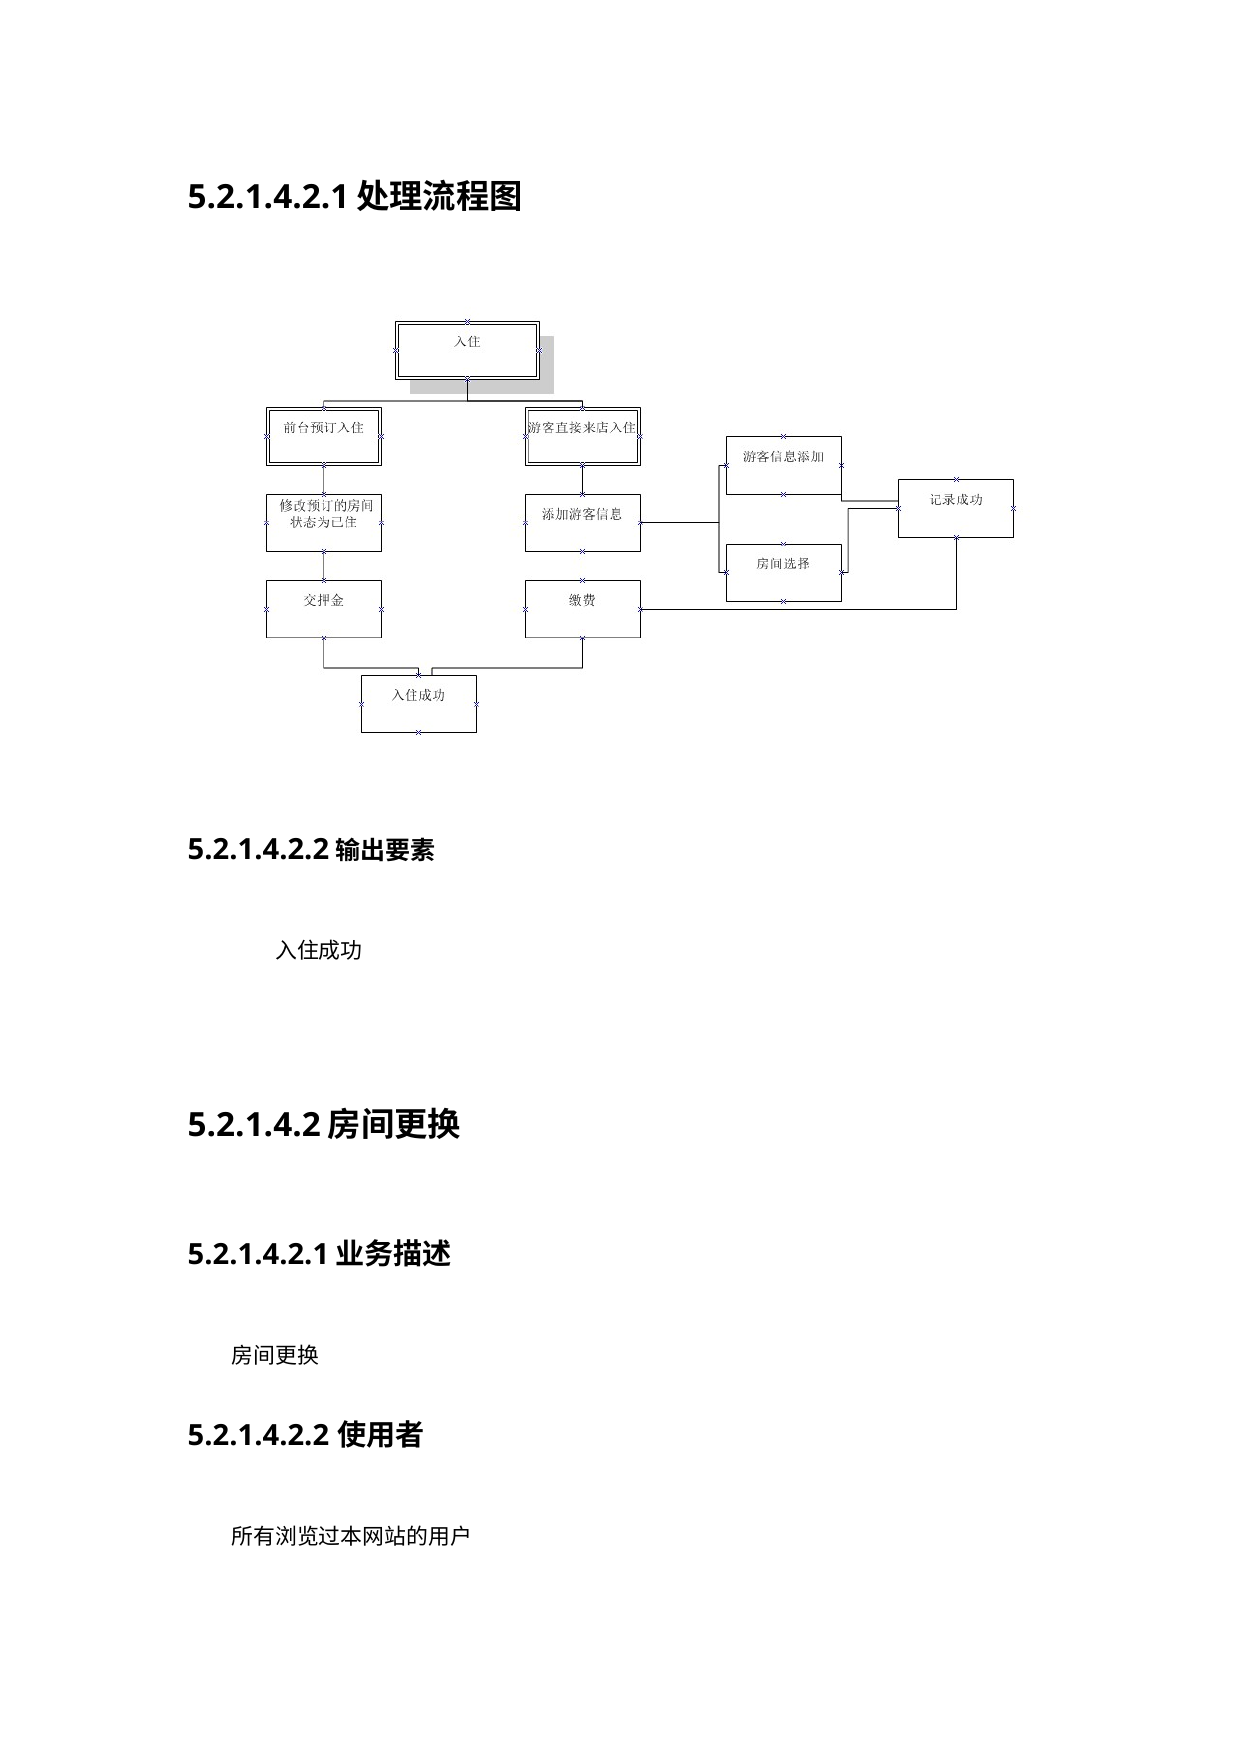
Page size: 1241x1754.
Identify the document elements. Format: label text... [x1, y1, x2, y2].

subtitle 5.2.1.4.2.1处理流程图 [187, 162, 1053, 227]
text 房间更换 [187, 1338, 1053, 1371]
text 入住成功 [231, 933, 1053, 965]
picture [187, 291, 1053, 753]
subtitle 5.2.1.4.2.1业务描述 [187, 1219, 1053, 1284]
subtitle 5.2.1.4.2.2 使用者 [187, 1400, 1053, 1465]
text 所有浏览过本网站的用户 [187, 1519, 1053, 1551]
subtitle 5.2.1.4.2房间更换 [187, 1090, 1053, 1155]
subtitle 5.2.1.4.2.2 输出要素 [187, 753, 1053, 880]
